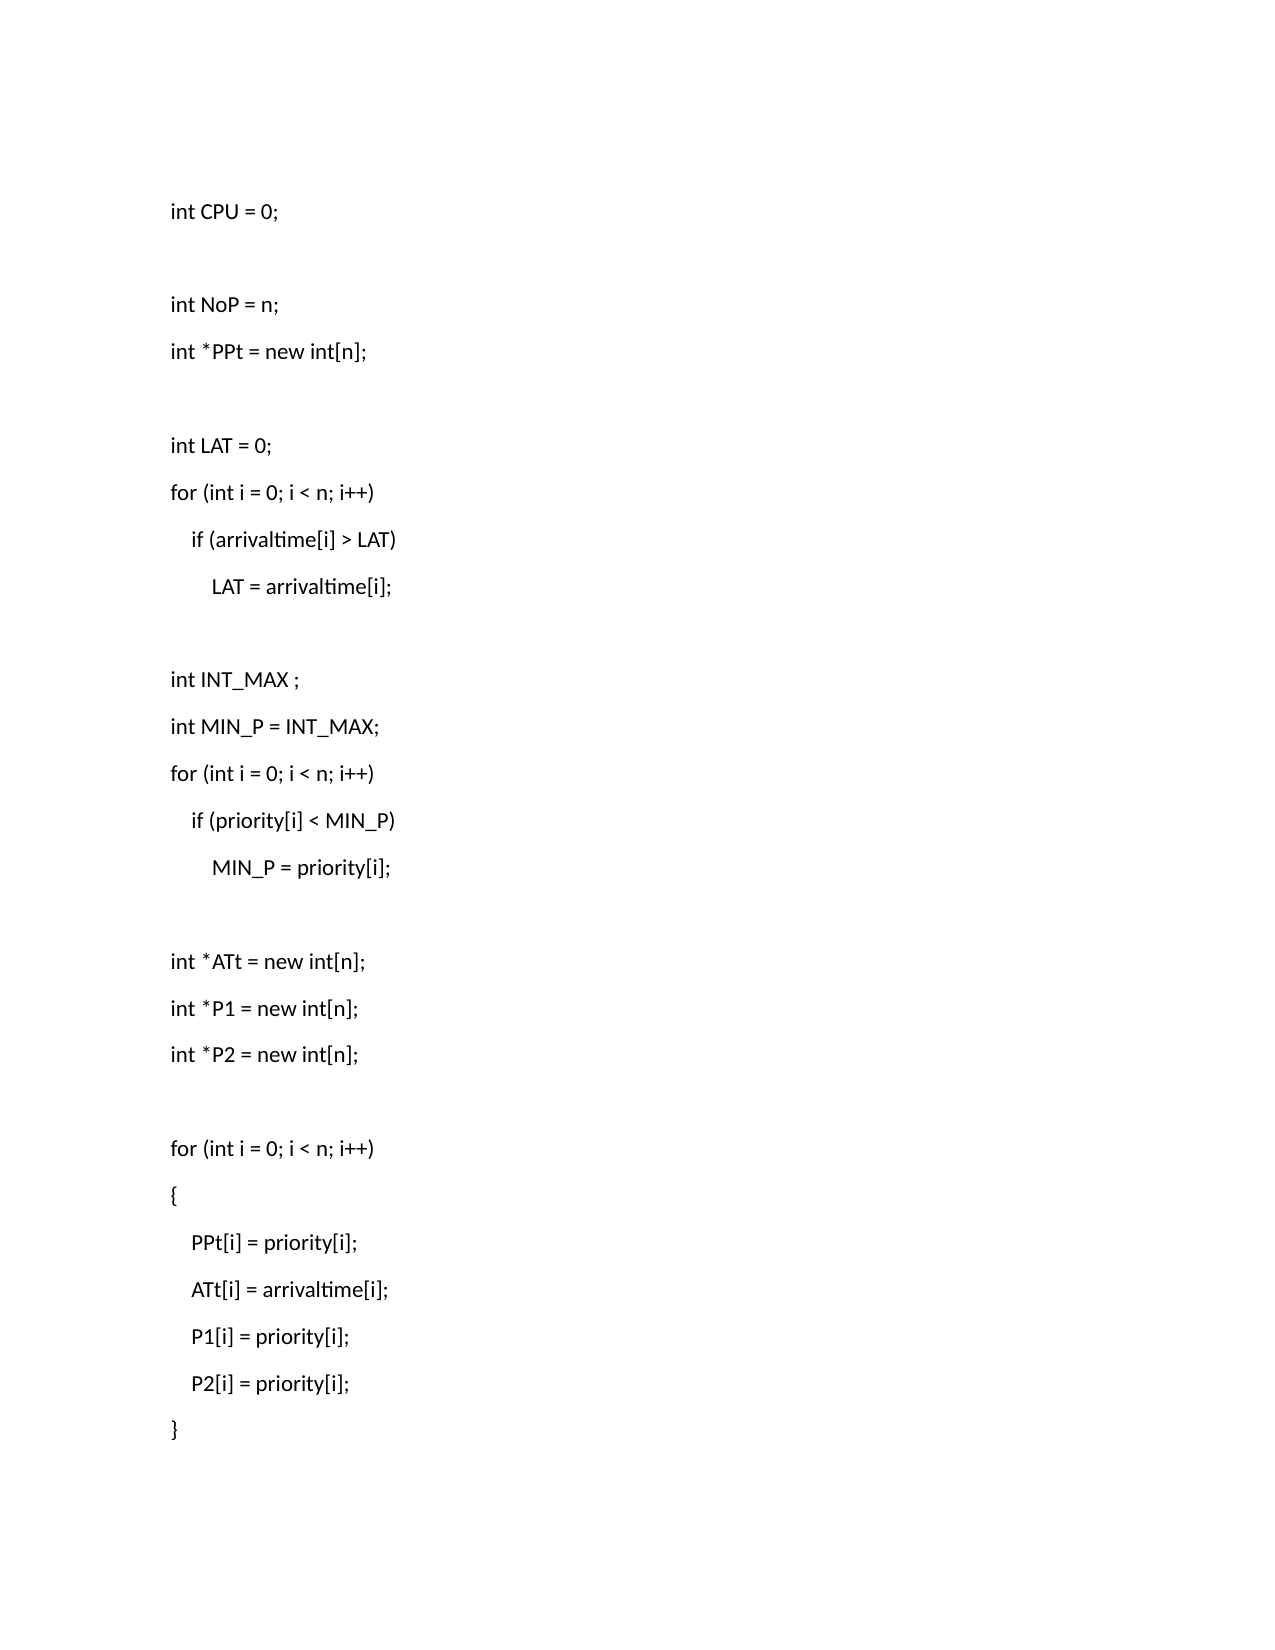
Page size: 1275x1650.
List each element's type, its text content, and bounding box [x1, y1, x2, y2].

text LAT = arrivaltime[i]; [150, 572, 1125, 600]
text ATt[i] = arrivaltime[i]; [150, 1275, 1125, 1303]
text int *P1 = new int[n]; [150, 994, 1125, 1022]
text int CPU = 0; [150, 197, 1125, 225]
text if (priority[i] < MIN_P) [150, 806, 1125, 834]
text int INT_MAX ; [150, 666, 1125, 694]
text int *PPt = new int[n]; [150, 337, 1125, 366]
text for (int i = 0; i < n; i++) [150, 1134, 1125, 1162]
text if (arrivaltime[i] > LAT) [150, 525, 1125, 553]
text int *P2 = new int[n]; [150, 1041, 1125, 1069]
text int LAT = 0; [150, 431, 1125, 459]
text { [150, 1181, 1125, 1209]
text for (int i = 0; i < n; i++) [150, 478, 1125, 506]
text int MIN_P = INT_MAX; [150, 712, 1125, 741]
text MIN_P = priority[i]; [150, 853, 1125, 881]
text int NoP = n; [150, 291, 1125, 319]
text for (int i = 0; i < n; i++) [150, 759, 1125, 787]
text } [150, 1416, 1125, 1444]
text int *ATt = new int[n]; [150, 947, 1125, 975]
text PPt[i] = priority[i]; [150, 1228, 1125, 1256]
text P1[i] = priority[i]; [150, 1322, 1125, 1350]
text P2[i] = priority[i]; [150, 1369, 1125, 1397]
